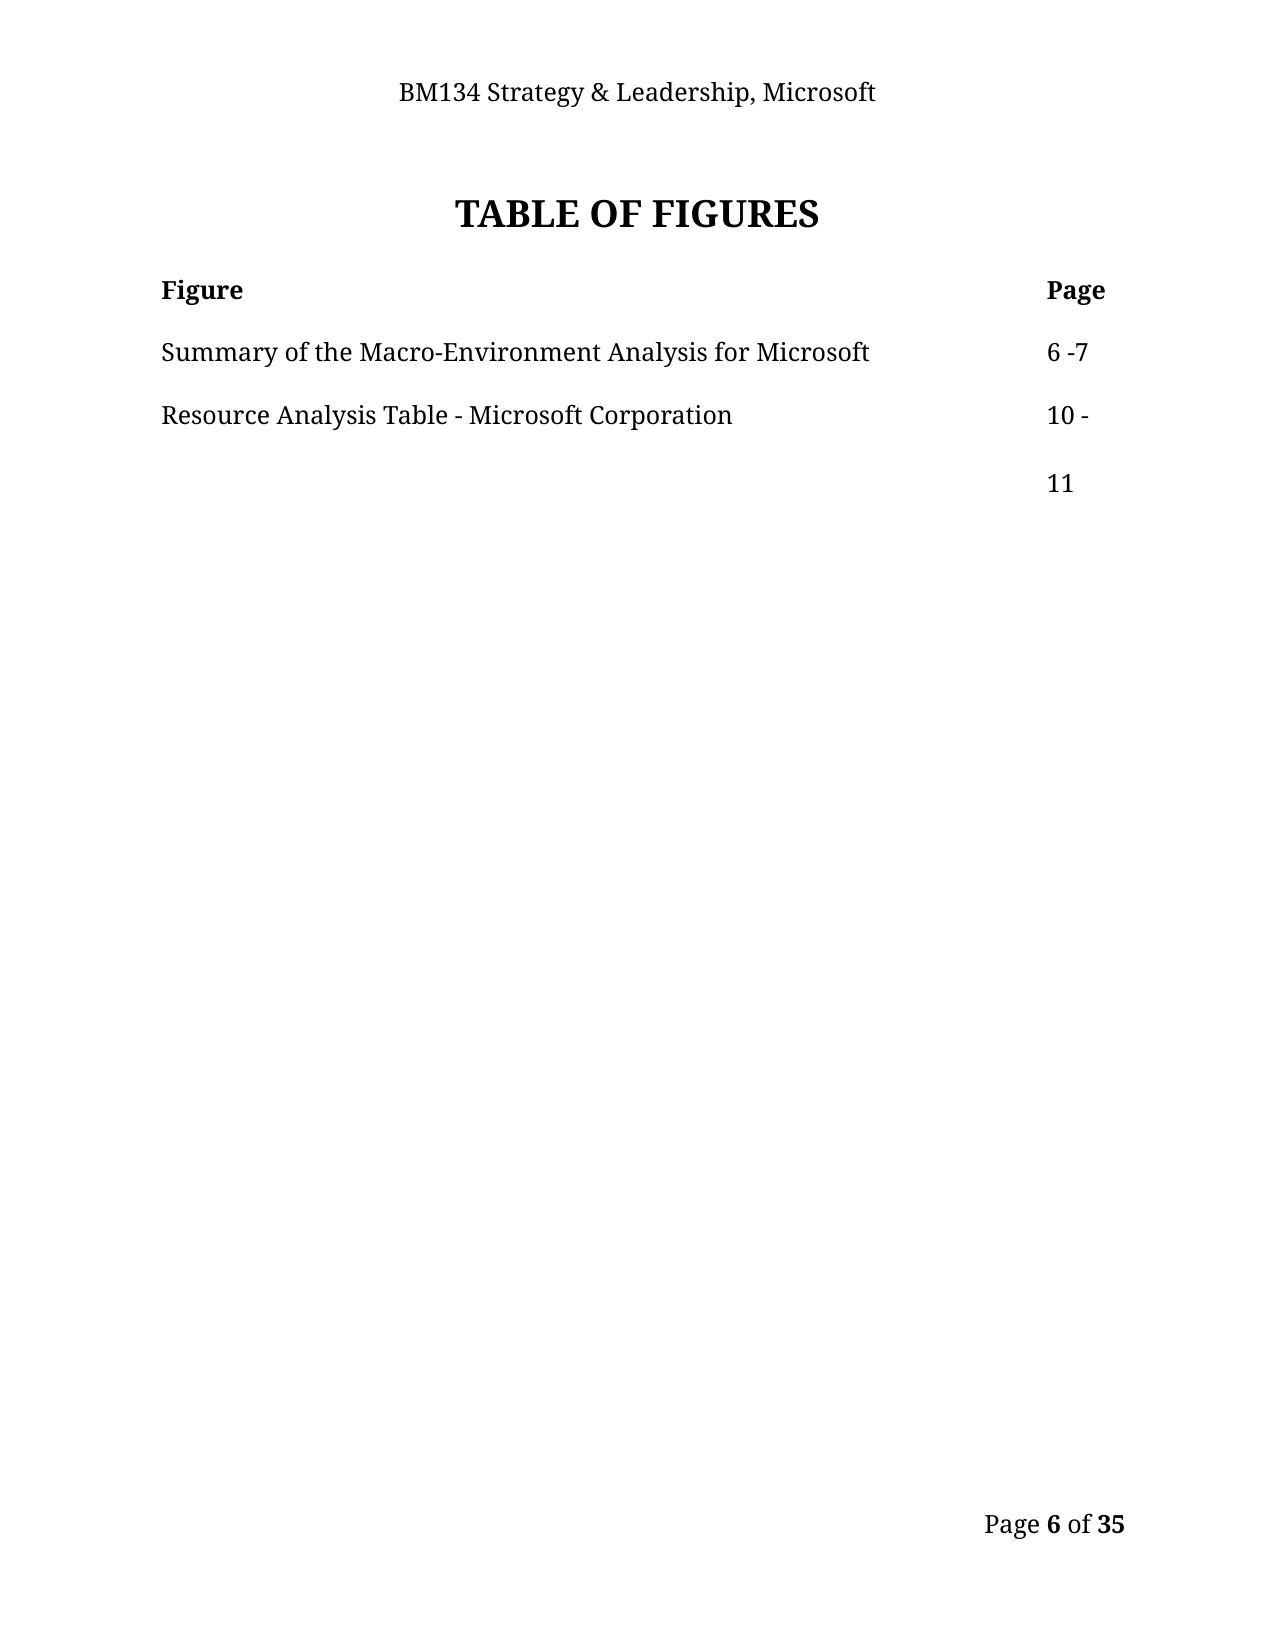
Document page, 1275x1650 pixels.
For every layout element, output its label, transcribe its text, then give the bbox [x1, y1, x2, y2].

subtitle TABLE OF FIGURES [150, 187, 1125, 238]
table_header Page [1035, 273, 1124, 335]
table_cell Resource Analysis Table - Microsoft Corporation [150, 398, 1035, 529]
table_cell 6 -7 [1035, 335, 1124, 398]
table_header Figure [150, 273, 1035, 335]
table_cell 10 -11 [1035, 398, 1124, 529]
table_cell Summary of the Macro-Environment Analysis for Microsoft [150, 335, 1035, 398]
